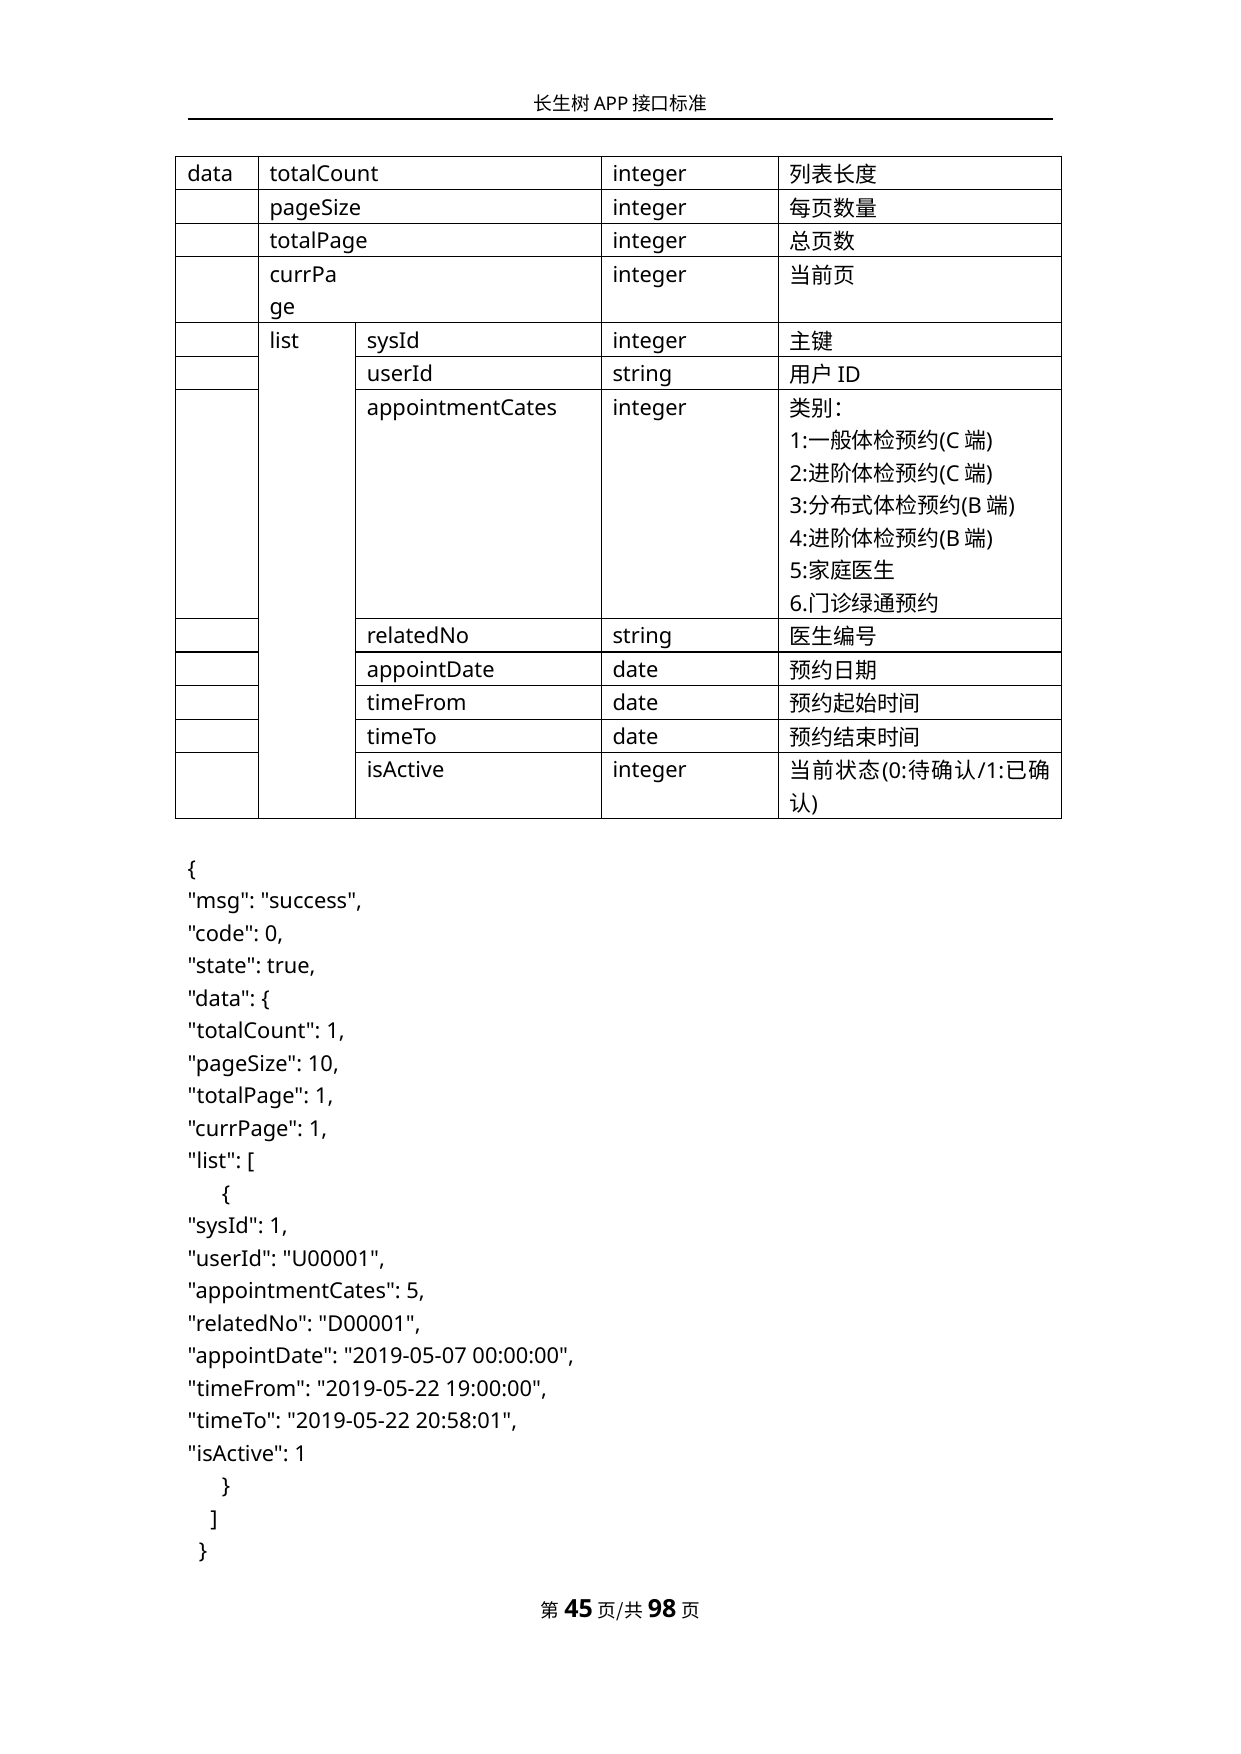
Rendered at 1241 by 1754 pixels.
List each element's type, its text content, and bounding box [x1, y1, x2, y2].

text "totalCount": 1, [187, 1014, 1053, 1047]
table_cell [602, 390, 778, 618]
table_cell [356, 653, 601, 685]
text "pageSize": 10, [187, 1047, 1053, 1079]
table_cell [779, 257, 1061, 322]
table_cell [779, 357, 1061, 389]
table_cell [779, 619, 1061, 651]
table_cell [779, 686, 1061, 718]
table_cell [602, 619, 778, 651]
text "sysId": 1, [187, 1209, 1053, 1242]
text { [187, 852, 1053, 884]
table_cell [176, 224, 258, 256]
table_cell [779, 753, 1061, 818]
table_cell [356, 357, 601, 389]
text "appointDate": "2019-05-07 00:00:00", [187, 1339, 1053, 1372]
text "currPage": 1, [187, 1112, 1053, 1144]
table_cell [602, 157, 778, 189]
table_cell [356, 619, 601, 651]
text "list": [ [187, 1144, 1053, 1177]
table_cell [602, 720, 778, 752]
text "data": { [187, 982, 1053, 1014]
text "msg": "success", [187, 884, 1053, 917]
text "timeFrom": "2019-05-22 19:00:00", [187, 1372, 1053, 1404]
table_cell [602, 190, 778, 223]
text "appointmentCates": 5, [187, 1274, 1053, 1307]
text "isActive": 1 [187, 1437, 1053, 1469]
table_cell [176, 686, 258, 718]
text } [187, 1469, 1053, 1502]
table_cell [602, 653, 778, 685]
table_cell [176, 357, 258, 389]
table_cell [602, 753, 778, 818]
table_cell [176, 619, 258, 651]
text "totalPage": 1, [187, 1079, 1053, 1112]
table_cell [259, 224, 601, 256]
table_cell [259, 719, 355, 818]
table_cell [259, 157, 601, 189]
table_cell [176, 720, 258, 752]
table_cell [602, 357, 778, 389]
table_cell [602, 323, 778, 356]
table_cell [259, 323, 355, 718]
text "relatedNo": "D00001", [187, 1307, 1053, 1339]
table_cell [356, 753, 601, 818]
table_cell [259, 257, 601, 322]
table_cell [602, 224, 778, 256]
text "state": true, [187, 949, 1053, 982]
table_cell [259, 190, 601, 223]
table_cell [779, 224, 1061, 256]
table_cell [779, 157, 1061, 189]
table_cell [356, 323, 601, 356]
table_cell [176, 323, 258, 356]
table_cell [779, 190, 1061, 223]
text } [187, 1534, 1053, 1567]
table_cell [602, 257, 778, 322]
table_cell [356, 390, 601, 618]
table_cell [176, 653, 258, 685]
text "userId": "U00001", [187, 1242, 1053, 1274]
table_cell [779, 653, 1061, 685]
text "code": 0, [187, 917, 1053, 949]
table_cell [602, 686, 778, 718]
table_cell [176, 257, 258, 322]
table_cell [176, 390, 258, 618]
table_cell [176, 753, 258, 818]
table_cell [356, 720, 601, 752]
text "timeTo": "2019-05-22 20:58:01", [187, 1404, 1053, 1437]
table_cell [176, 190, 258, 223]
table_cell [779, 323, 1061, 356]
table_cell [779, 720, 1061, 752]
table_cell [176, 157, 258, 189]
text { [187, 1177, 1053, 1209]
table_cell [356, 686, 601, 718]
text ] [187, 1502, 1053, 1534]
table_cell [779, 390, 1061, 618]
